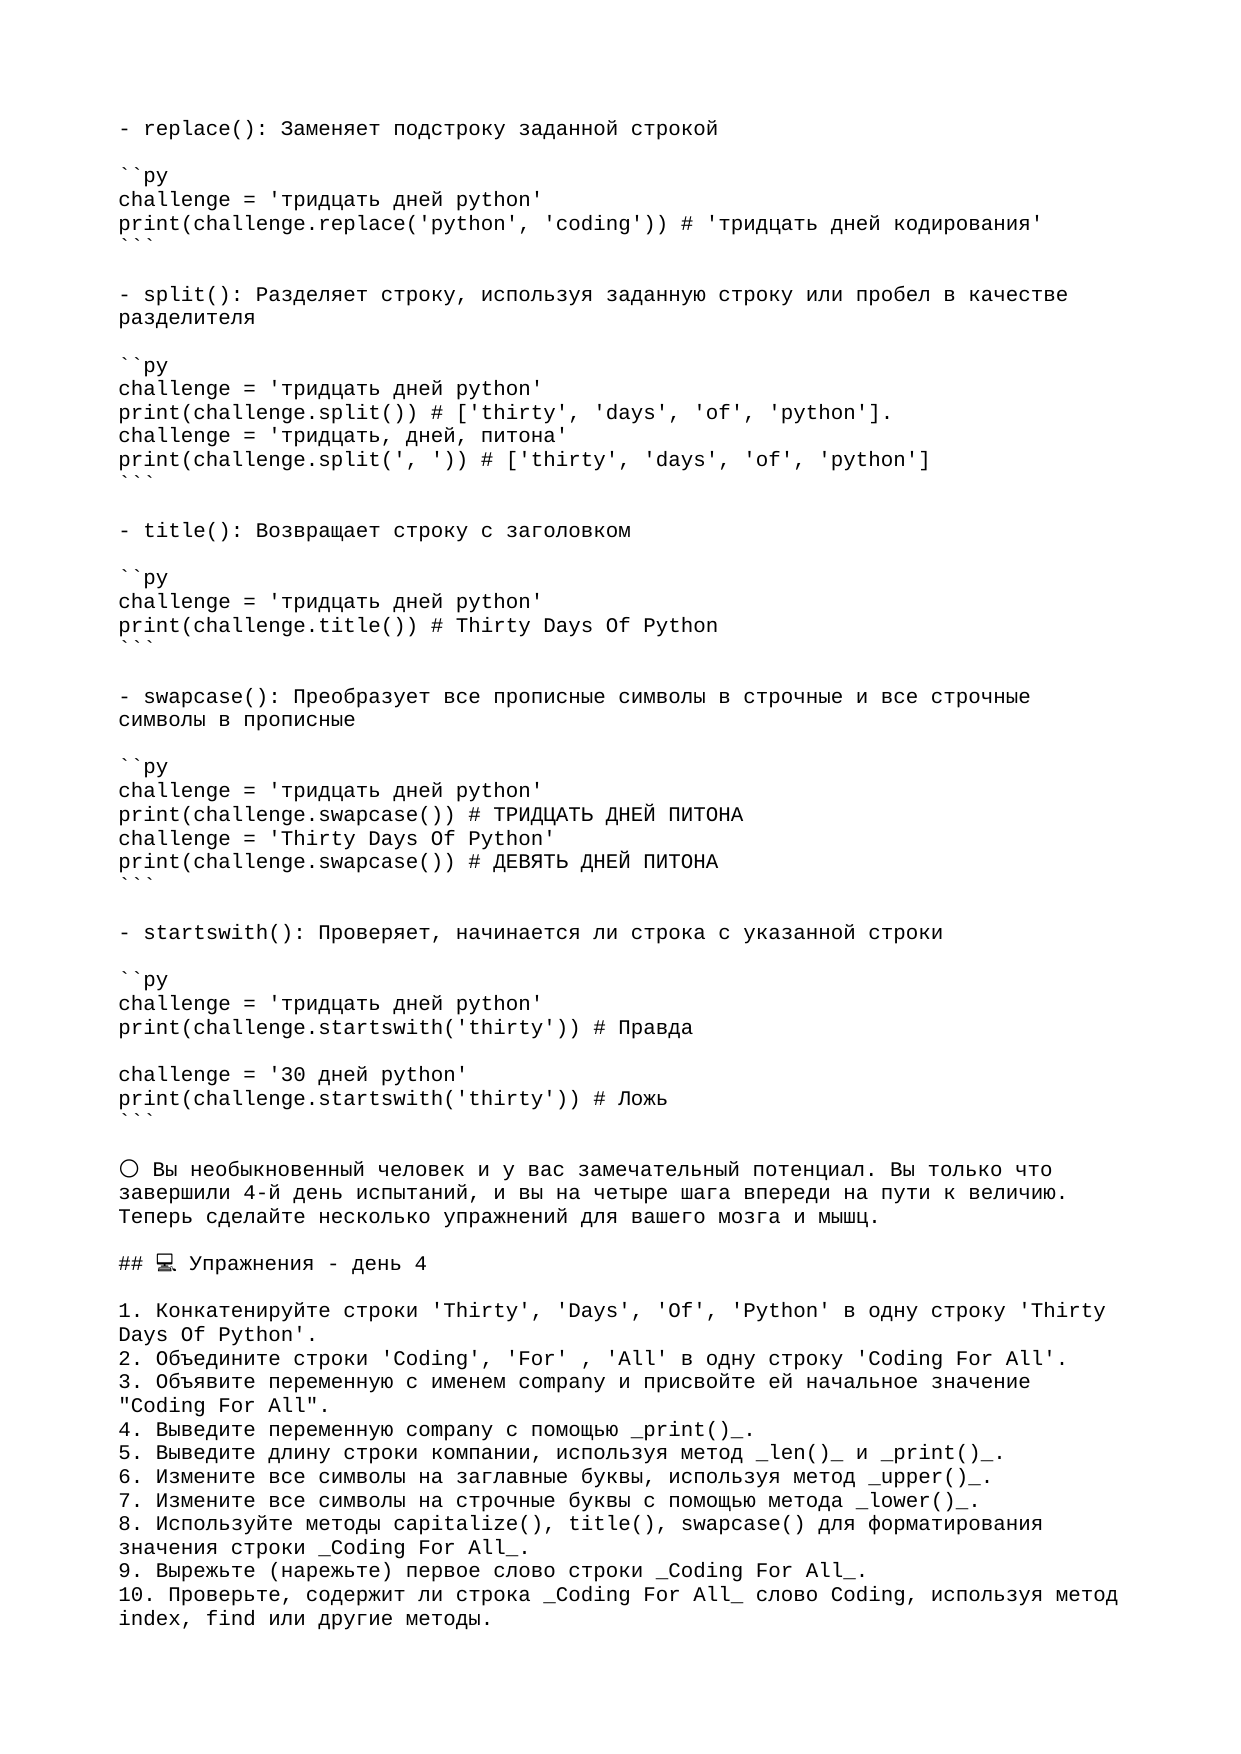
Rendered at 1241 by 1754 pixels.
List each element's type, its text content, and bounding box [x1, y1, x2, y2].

text challenge = 'тридцать дней python' [118, 780, 1122, 804]
text - title(): Возвращает строку с заголовком [118, 520, 1122, 544]
text 9. Вырежьте (нарежьте) первое слово строки _Coding For All_. [118, 1561, 1122, 1584]
text 1. Конкатенируйте строки 'Thirty', 'Days', 'Of', 'Python' в одну строку 'Thirty Days Of Python'. [118, 1300, 1122, 1348]
text print(challenge.title()) # Thirty Days Of Python [118, 615, 1122, 638]
text print(challenge.split(', ')) # ['thirty', 'days', 'of', 'python'] [118, 449, 1122, 473]
text 10. Проверьте, содержит ли строка _Coding For All_ слово Coding, используя метод index, find или другие методы. [118, 1584, 1122, 1631]
text ``` [118, 236, 1122, 260]
text 6. Измените все символы на заглавные буквы, используя метод _upper()_. [118, 1466, 1122, 1489]
text ``py [118, 567, 1122, 591]
text challenge = '30 дней python' [118, 1064, 1122, 1088]
text 3. Объявите переменную с именем company и присвойте ей начальное значение "Coding For All". [118, 1371, 1122, 1419]
text 5. Выведите длину строки компании, используя метод _len()_ и _print()_. [118, 1442, 1122, 1466]
text challenge = 'тридцать дней python' [118, 993, 1122, 1017]
text ## 💻 Упражнения - день 4 [118, 1253, 1122, 1277]
text print(challenge.replace('python', 'coding')) # 'тридцать дней кодирования' [118, 213, 1122, 236]
text 🌕 Вы необыкновенный человек и у вас замечательный потенциал. Вы только что завершили 4-й день испытаний, и вы на четыре шага впереди на пути к величию. Теперь сделайте несколько упражнений для вашего мозга и мышц. [118, 1158, 1122, 1229]
text ``` [118, 473, 1122, 496]
text challenge = 'тридцать, дней, питона' [118, 426, 1122, 449]
text print(challenge.split()) # ['thirty', 'days', 'of', 'python']. [118, 402, 1122, 426]
text print(challenge.swapcase()) # ДЕВЯТЬ ДНЕЙ ПИТОНА [118, 851, 1122, 875]
text print(challenge.startswith('thirty')) # Правда [118, 1017, 1122, 1040]
text 4. Выведите переменную company с помощью _print()_. [118, 1419, 1122, 1442]
text challenge = 'тридцать дней python' [118, 591, 1122, 615]
text print(challenge.startswith('thirty')) # Ложь [118, 1088, 1122, 1111]
text - swapcase(): Преобразует все прописные символы в строчные и все строчные символы в прописные [118, 686, 1122, 733]
text challenge = 'тридцать дней python' [118, 378, 1122, 402]
text print(challenge.swapcase()) # ТРИДЦАТЬ ДНЕЙ ПИТОНА [118, 804, 1122, 827]
text challenge = 'тридцать дней python' [118, 189, 1122, 213]
text ``` [118, 638, 1122, 662]
text challenge = 'Thirty Days Of Python' [118, 827, 1122, 851]
text - startswith(): Проверяет, начинается ли строка с указанной строки [118, 922, 1122, 946]
text ``` [118, 875, 1122, 898]
text ``py [118, 354, 1122, 378]
text 7. Измените все символы на строчные буквы с помощью метода _lower()_. [118, 1489, 1122, 1513]
text ``py [118, 757, 1122, 780]
text 2. Объедините строки 'Coding', 'For' , 'All' в одну строку 'Coding For All'. [118, 1348, 1122, 1371]
text - split(): Разделяет строку, используя заданную строку или пробел в качестве разделителя [118, 284, 1122, 331]
text 8. Используйте методы capitalize(), title(), swapcase() для форматирования значения строки _Coding For All_. [118, 1513, 1122, 1561]
text ``py [118, 969, 1122, 993]
text ``py [118, 165, 1122, 189]
text - replace(): Заменяет подстроку заданной строкой [118, 118, 1122, 142]
text ``` [118, 1111, 1122, 1135]
